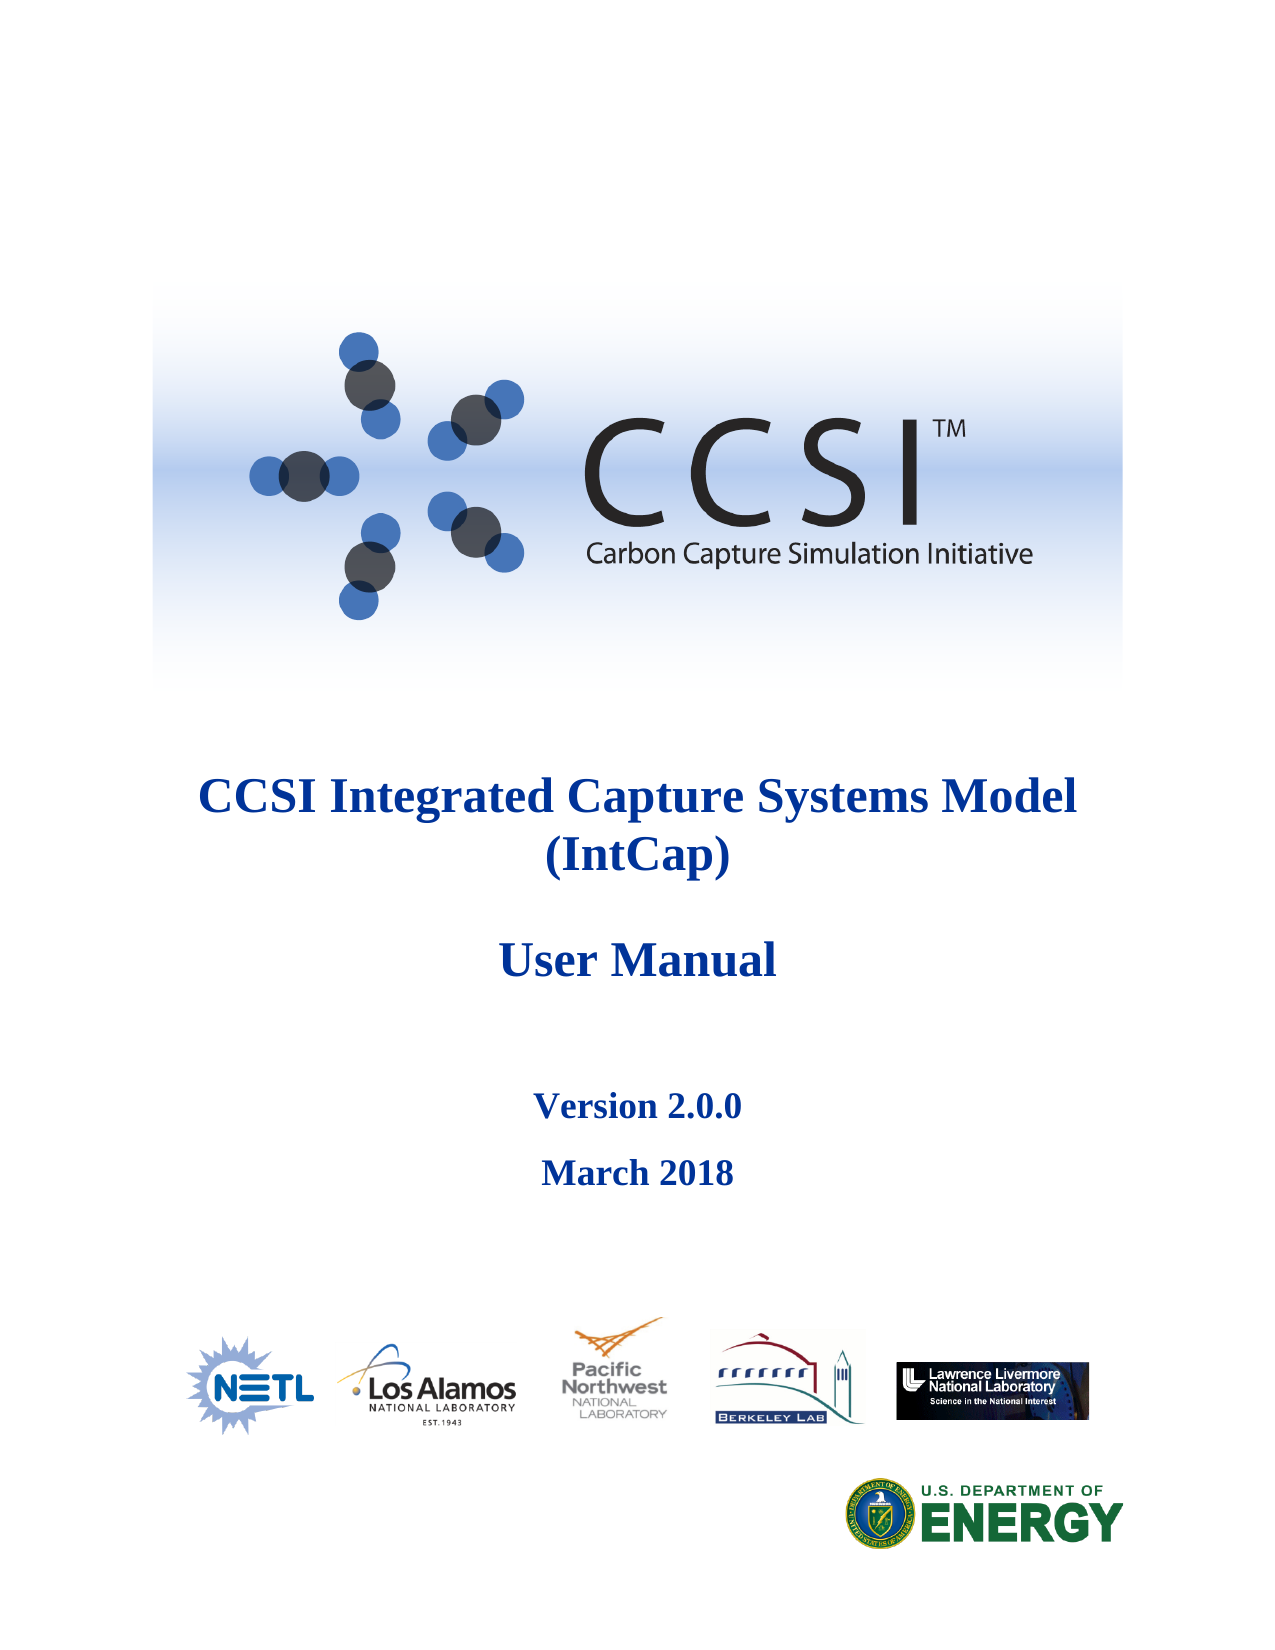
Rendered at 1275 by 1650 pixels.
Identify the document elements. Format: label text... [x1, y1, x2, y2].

text (IntCap) [150, 824, 1125, 881]
picture [186, 1336, 314, 1435]
text Version 2.0.0 [150, 1083, 1125, 1126]
text User Manual [150, 929, 1125, 987]
picture [152, 265, 1123, 700]
text CCSI Integrated Capture Systems Model [150, 766, 1125, 824]
picture [896, 1362, 1090, 1420]
picture [845, 1478, 1124, 1549]
picture [335, 1342, 517, 1426]
picture [554, 1317, 675, 1426]
text March 2018 [150, 1150, 1125, 1193]
picture [710, 1329, 866, 1426]
